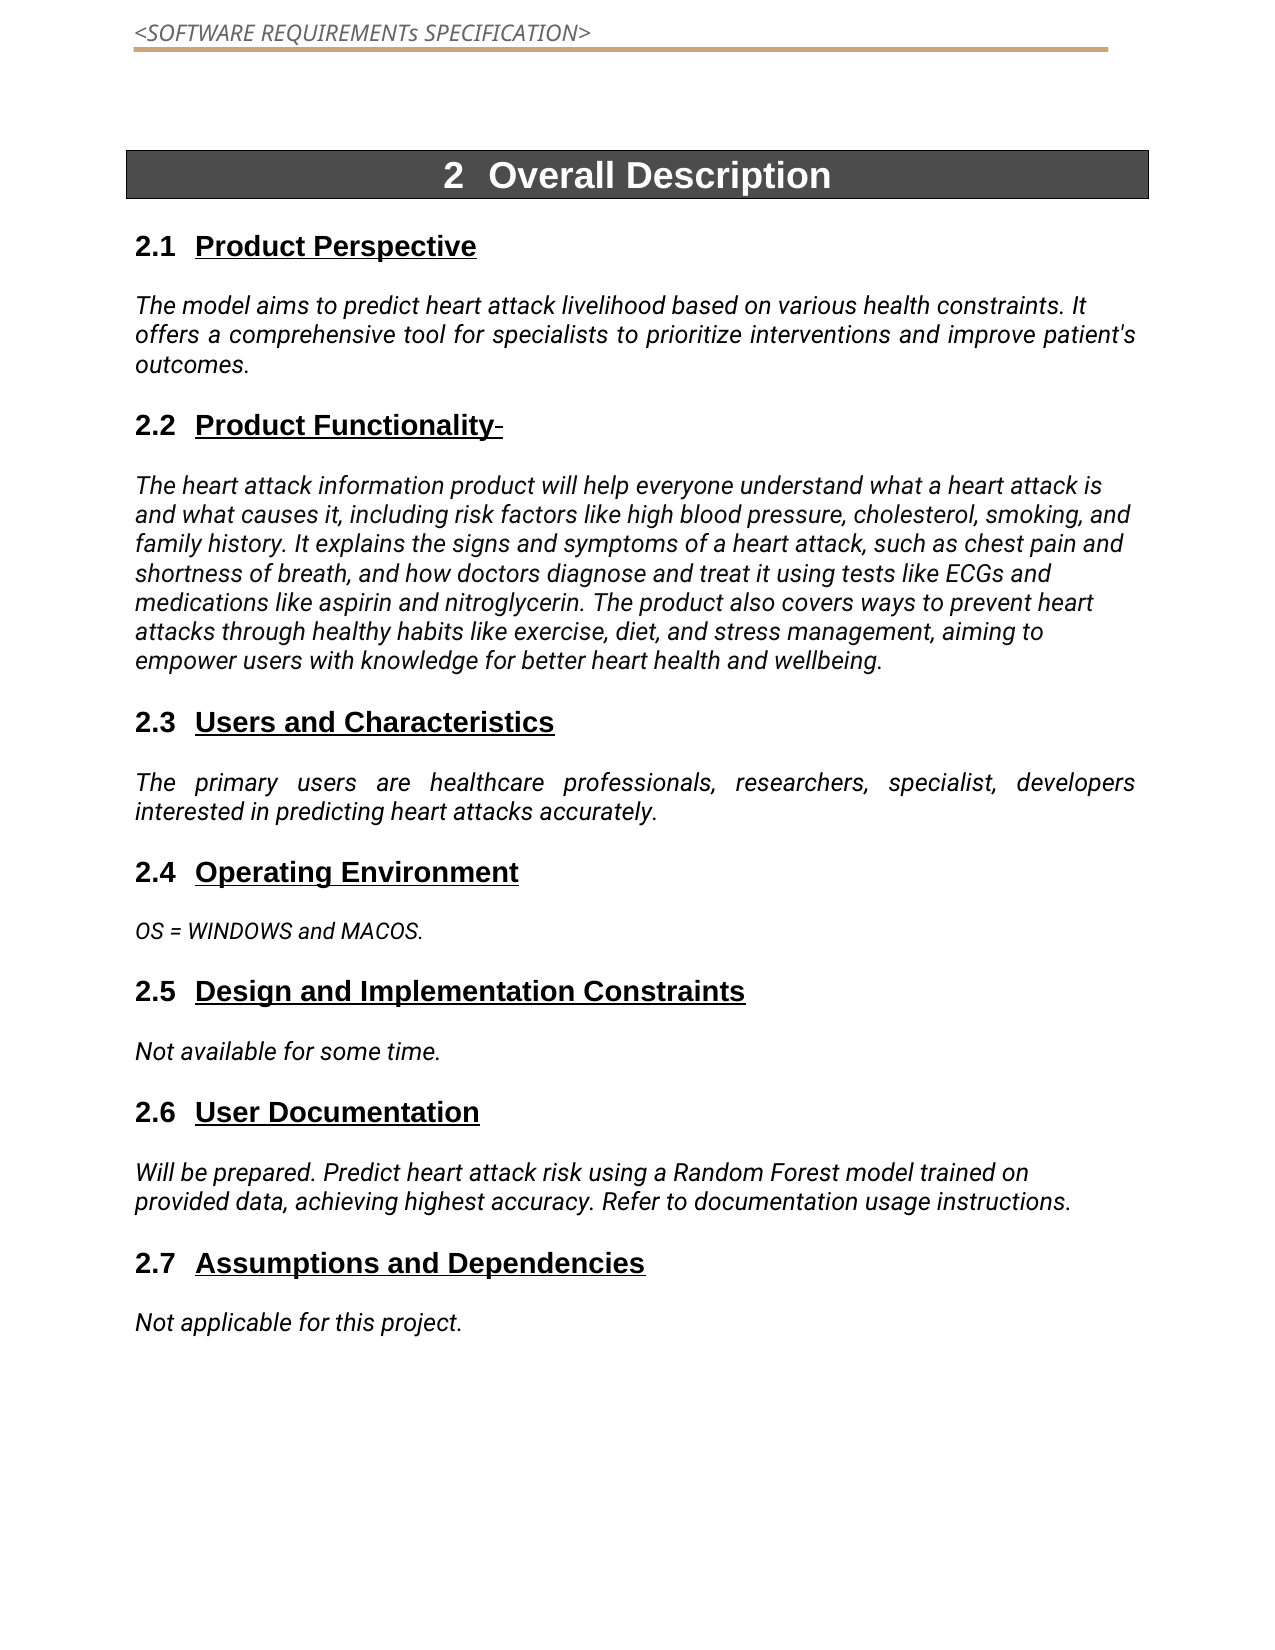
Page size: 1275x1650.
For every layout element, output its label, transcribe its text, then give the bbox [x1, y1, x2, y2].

subtitle Operating Environment [135, 855, 1140, 889]
subtitle User Documentation [135, 1095, 1140, 1129]
picture [133, 47, 1109, 52]
text Not available for some time. [135, 1037, 1140, 1066]
subtitle Overall Description [127, 151, 1148, 198]
subtitle Design and Implementation Constraints [135, 974, 1140, 1008]
text The heart attack information product will help everyone understand what a heart attack is and what causes it, including risk factors like high blood pressure, cholesterol, smoking, and family history. It explains the signs and symptoms of a heart attack, such as chest pain and shortness of breath, and how doctors diagnose and treat it using tests like ECGs and medications like aspirin and nitroglycerin. The product also covers ways to prevent heart attacks through healthy habits like exercise, diet, and stress management, aiming to empower users with knowledge for better heart health and wellbeing. [135, 471, 1140, 676]
subtitle Product Functionality [135, 408, 1140, 442]
subtitle Product Perspective [135, 228, 1140, 262]
text Will be prepared. Predict heart attack risk using a Random Forest model trained on [135, 1158, 1140, 1187]
subtitle Assumptions and Dependencies [135, 1246, 1140, 1279]
text The model aims to predict heart attack livelihood based on various health constraints. It [135, 291, 1140, 321]
text OS = WINDOWS and MACOS. [135, 918, 1140, 945]
text Not applicable for this project. [135, 1308, 1140, 1338]
text provided data, achieving highest accuracy. Refer to documentation usage instructions. [135, 1187, 1140, 1217]
subtitle Users and Characteristics [135, 705, 1140, 738]
text offers a comprehensive tool for specialists to prioritize interventions and improve patient's outcomes. [135, 321, 1140, 379]
text The primary users are healthcare professionals, researchers, specialist, developers interested in predicting heart attacks accurately. [135, 768, 1140, 826]
